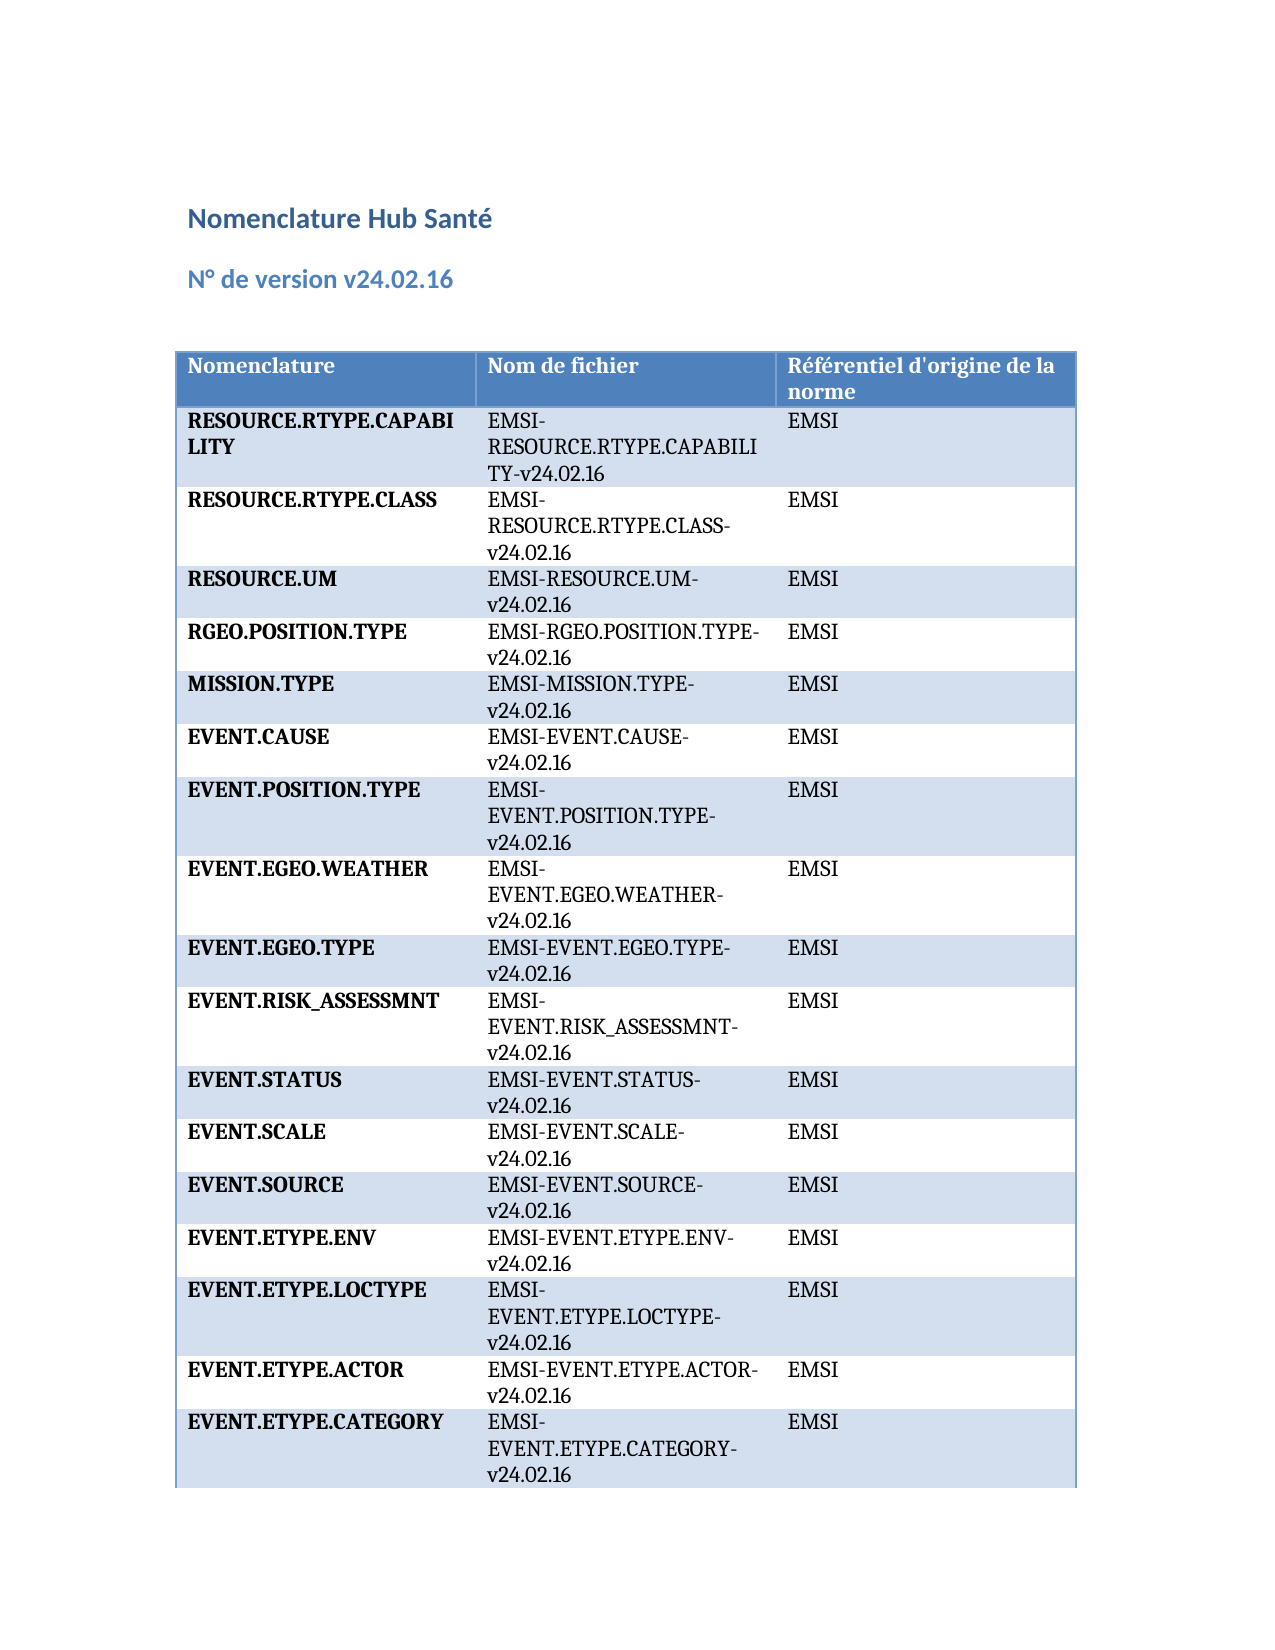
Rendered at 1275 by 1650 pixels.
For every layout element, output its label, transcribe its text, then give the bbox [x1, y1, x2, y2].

table_cell EMSI [776, 566, 1075, 618]
table_cell RESOURCE.UM [177, 566, 476, 618]
table_cell EVENT.EGEO.TYPE [177, 935, 476, 987]
subtitle N° de version v24.02.16 [187, 262, 1087, 295]
table_cell EMSI [776, 988, 1075, 1066]
table_cell EMSI [776, 1119, 1075, 1172]
table_cell EMSI-EVENT.SOURCE-v24.02.16 [476, 1172, 776, 1224]
table_cell EVENT.SCALE [177, 1119, 476, 1172]
table_cell EMSI-EVENT.ETYPE.LOCTYPE-v24.02.16 [476, 1277, 776, 1356]
table_cell EMSI [776, 777, 1075, 856]
subtitle Nomenclature Hub Santé [187, 200, 1087, 236]
table_cell EVENT.ETYPE.ENV [177, 1225, 476, 1277]
table_cell EMSI [776, 487, 1075, 566]
table_cell EMSI-EVENT.RISK_ASSESSMNT-v24.02.16 [476, 988, 776, 1066]
table_cell EMSI [776, 619, 1075, 671]
table_cell EMSI-EVENT.ETYPE.CATEGORY-v24.02.16 [476, 1409, 776, 1488]
table_cell EMSI-RGEO.POSITION.TYPE-v24.02.16 [476, 619, 776, 671]
table_cell EVENT.STATUS [177, 1066, 476, 1119]
table_cell EMSI-EVENT.ETYPE.ENV-v24.02.16 [476, 1225, 776, 1277]
table_cell EVENT.RISK_ASSESSMNT [177, 988, 476, 1066]
table_cell EMSI-EVENT.ETYPE.ACTOR-v24.02.16 [476, 1356, 776, 1409]
table_cell EMSI [776, 1225, 1075, 1277]
table_cell EMSI [776, 1066, 1075, 1119]
table_cell EMSI-MISSION.TYPE-v24.02.16 [476, 671, 776, 724]
table_cell RGEO.POSITION.TYPE [177, 619, 476, 671]
table_cell MISSION.TYPE [177, 671, 476, 724]
table_cell EMSI-RESOURCE.RTYPE.CLASS-v24.02.16 [476, 487, 776, 566]
table_cell EMSI [776, 408, 1075, 487]
table_cell EMSI-EVENT.SCALE-v24.02.16 [476, 1119, 776, 1172]
table_cell EMSI [776, 856, 1075, 935]
table_cell EVENT.CAUSE [177, 724, 476, 777]
table_cell EVENT.ETYPE.LOCTYPE [177, 1277, 476, 1356]
table_cell EMSI-EVENT.EGEO.WEATHER-v24.02.16 [476, 856, 776, 935]
table_cell EVENT.EGEO.WEATHER [177, 856, 476, 935]
table_cell EVENT.SOURCE [177, 1172, 476, 1224]
table_header Nom de fichier [477, 353, 775, 406]
table_cell EMSI-EVENT.POSITION.TYPE-v24.02.16 [476, 777, 776, 856]
table_cell EMSI-EVENT.STATUS-v24.02.16 [476, 1066, 776, 1119]
table_cell EMSI [776, 724, 1075, 777]
table_cell EMSI [776, 1172, 1075, 1224]
table_cell EMSI [776, 1356, 1075, 1409]
table_cell EVENT.ETYPE.CATEGORY [177, 1409, 476, 1488]
table_cell EMSI [776, 935, 1075, 987]
table_cell EMSI-RESOURCE.UM-v24.02.16 [476, 566, 776, 618]
table_header Nomenclature [177, 353, 475, 406]
table_cell EMSI [776, 1277, 1075, 1356]
table_cell EMSI [776, 671, 1075, 724]
table_cell EVENT.POSITION.TYPE [177, 777, 476, 856]
table_cell EMSI-RESOURCE.RTYPE.CAPABILITY-v24.02.16 [476, 408, 776, 487]
table_cell RESOURCE.RTYPE.CLASS [177, 487, 476, 566]
table_cell EMSI-EVENT.CAUSE-v24.02.16 [476, 724, 776, 777]
table_header Référentiel d'origine de la norme [777, 353, 1075, 406]
table_cell RESOURCE.RTYPE.CAPABILITY [177, 408, 476, 487]
table_cell EVENT.ETYPE.ACTOR [177, 1356, 476, 1409]
table_cell EMSI [776, 1409, 1075, 1488]
table_cell EMSI-EVENT.EGEO.TYPE-v24.02.16 [476, 935, 776, 987]
